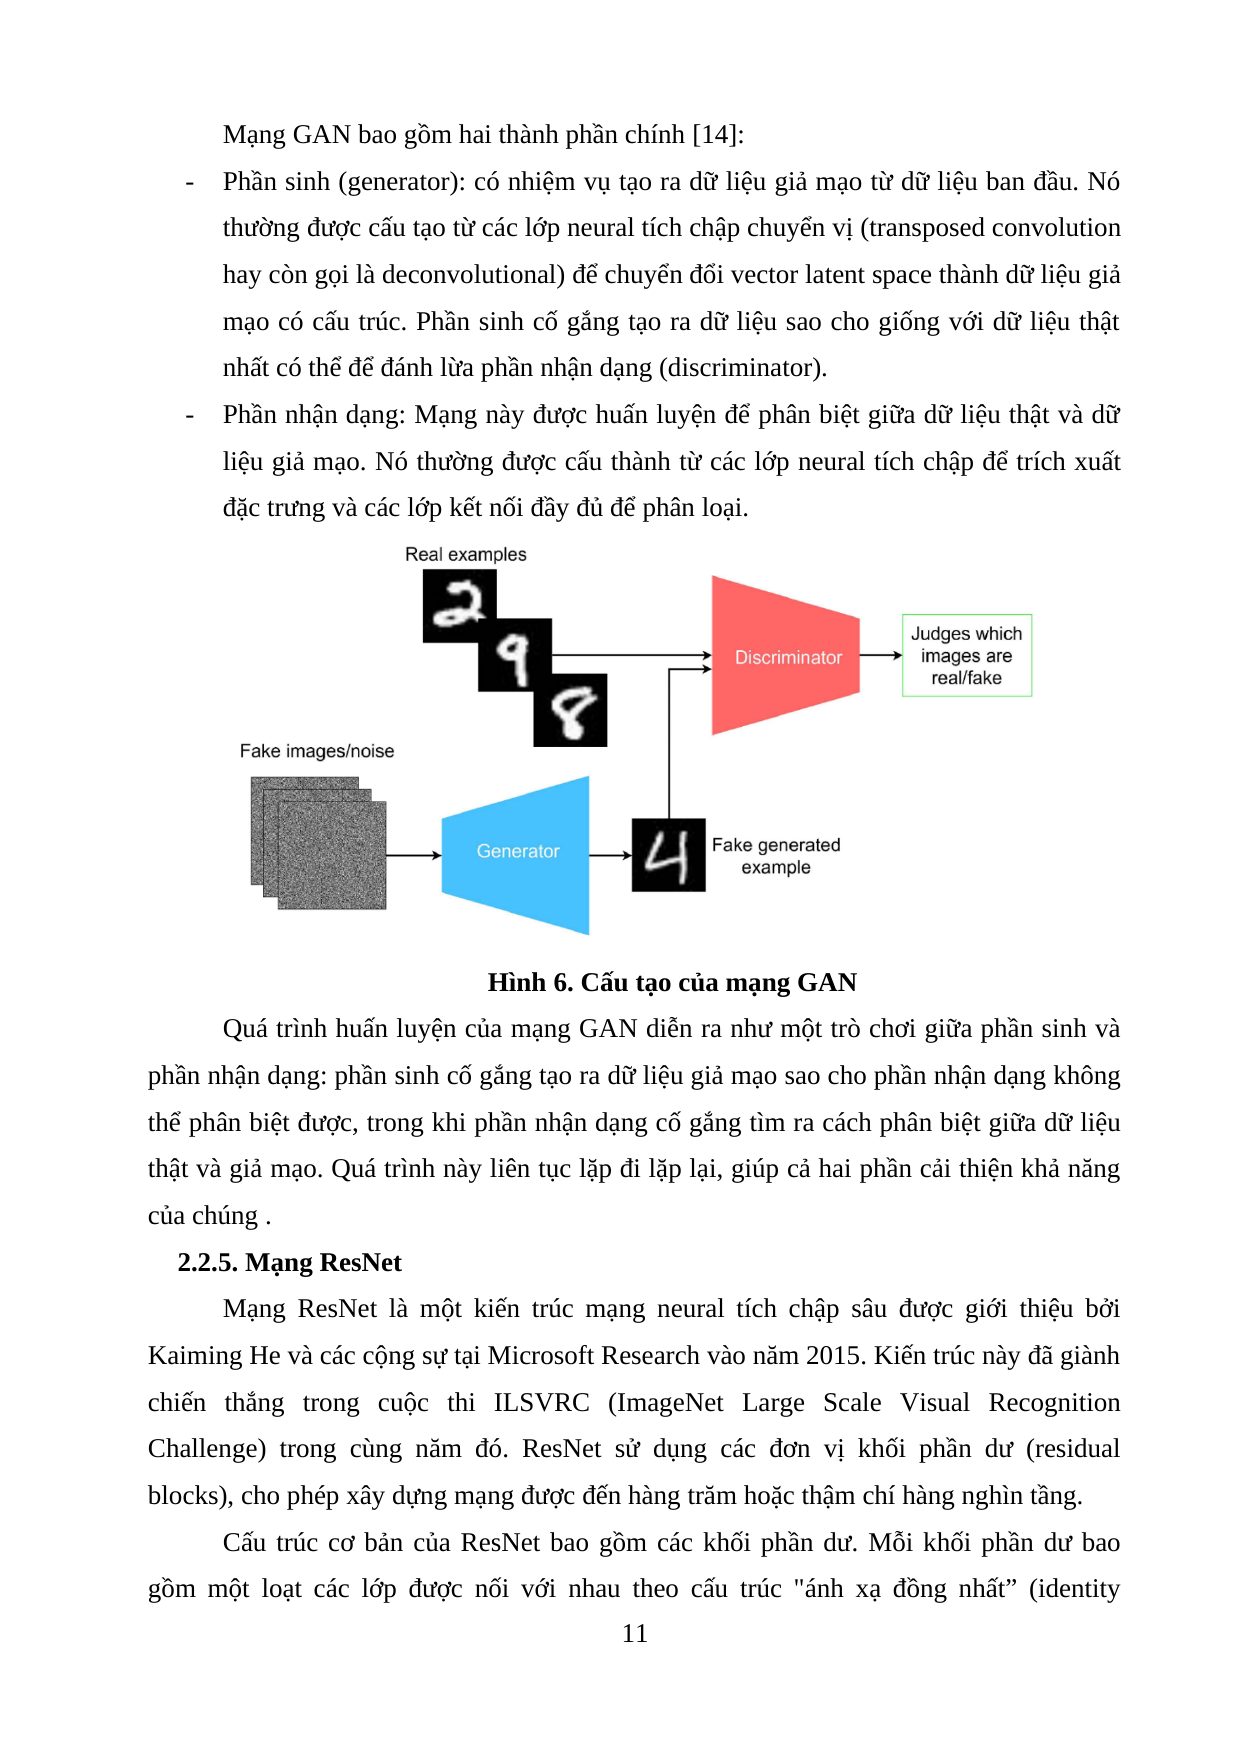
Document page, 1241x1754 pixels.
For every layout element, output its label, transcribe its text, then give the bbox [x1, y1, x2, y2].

text Mạng GAN bao gồm hai thành phần chính : [148, 118, 1122, 149]
list Phần sinh (generator): có nhiệm vụ tạo ra dữ liệu giả mạo từ dữ liệu ban đầu. Nó thường được cấu tạo từ các lớp neural tích chập chuyển vị (transposed convolution hay còn gọi là deconvolutional) để chuyển đổi vector latent space thành dữ liệu giả mạo có cấu trúc. Phần sinh cố gắng tạo ra dữ liệu sao cho giống với dữ liệu thật nhất có thể để đánh lừa phần nhận dạng (discriminator). [185, 165, 1122, 383]
text Mạng ResNet là một kiến trúc mạng neural tích chập sâu được giới thiệu bởi Kaiming He và các cộng sự tại Microsoft Research vào năm 2015. Kiến trúc này đã giành chiến thắng trong cuộc thi ILSVRC (ImageNet Large Scale Visual Recognition Challenge) trong cùng năm đó. ResNet sử dụng các đơn vị khối phần dư (residual blocks), cho phép xây dựng mạng được đến hàng trăm hoặc thậm chí hàng nghìn tầng. [148, 1292, 1122, 1510]
picture [226, 538, 1043, 951]
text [148, 1526, 1122, 1603]
text Quá trình huấn luyện của mạng GAN diễn ra như một trò chơi giữa phần sinh và phần nhận dạng: phần sinh cố gắng tạo ra dữ liệu giả mạo sao cho phần nhận dạng không thể phân biệt được, trong khi phần nhận dạng cố gắng tìm ra cách phân biệt giữa dữ liệu thật và giả mạo. Quá trình này liên tục lặp đi lặp lại, giúp cả hai phần cải thiện khả năng của chúng . [148, 1012, 1122, 1230]
subtitle Mạng ResNet [177, 1246, 1122, 1277]
list Phần nhận dạng: Mạng này được huấn luyện để phân biệt giữa dữ liệu thật và dữ liệu giả mạo. Nó thường được cấu thành từ các lớp neural tích chập để trích xuất đặc trưng và các lớp kết nối đầy đủ để phân loại. [185, 398, 1122, 523]
text Hình 6. Cấu tạo của mạng GAN [148, 966, 1122, 997]
